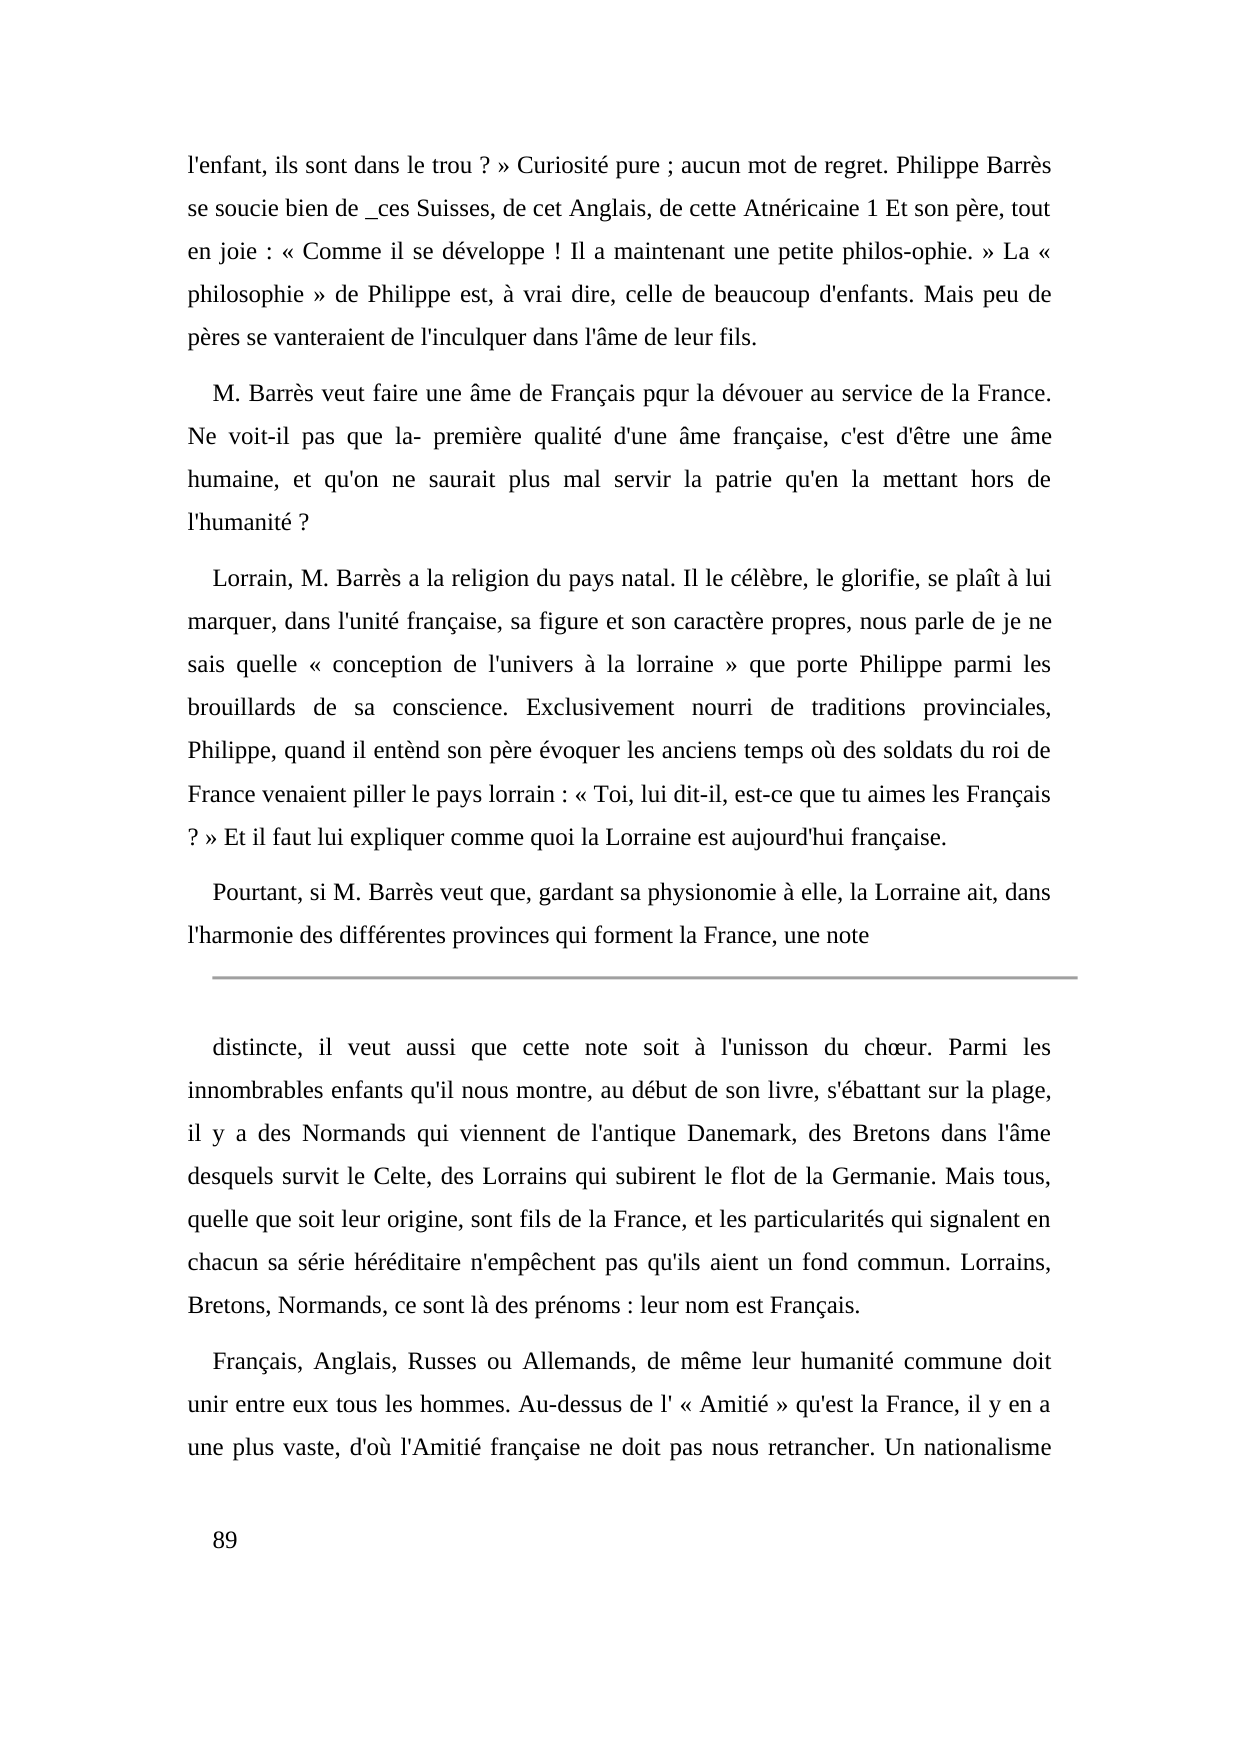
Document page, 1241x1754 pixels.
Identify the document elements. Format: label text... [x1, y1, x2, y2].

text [187, 150, 1053, 351]
text M. Barrès veut faire une âme de Français pqur la dévouer au service de la France. Ne voit-il pas que la- première qualité d'une âme française, c'est d'être une âme humaine, et qu'on ne saurait plus mal servir la patrie qu'en la mettant hors de l'humanité ? [187, 378, 1053, 536]
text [187, 1346, 1053, 1461]
text Pourtant, si M. Barrès veut que, gardant sa physionomie à elle, la Lorraine ait, dans l'harmonie des différentes provinces qui forment la France, une note [187, 877, 1053, 949]
text Lorrain, M. Barrès a la religion du pays natal. Il le célèbre, le glorifie, se plaît à lui marquer, dans l'unité française, sa figure et son caractère propres, nous parle de je ne sais quelle « conception de l'univers à la lorraine » que porte Philippe parmi les brouillards de sa conscience. Exclusivement nourri de traditions provinciales, Philippe, quand il entènd son père évoquer les anciens temps où des soldats du roi de France venaient piller le pays lorrain : « Toi, lui dit-il, est-ce que tu aimes les Français ? » Et il faut lui expliquer comme quoi la Lorraine est aujourd'hui française. [187, 563, 1053, 851]
text distincte, il veut aussi que cette note soit à l'unisson du chœur. Parmi les innombrables enfants qu'il nous montre, au début de son livre, s'ébattant sur la plage, il y a des Normands qui viennent de l'antique Danemark, des Bretons dans l'âme desquels survit le Celte, des Lorrains qui subirent le flot de la Germanie. Mais tous, quelle que soit leur origine, sont fils de la France, et les particularités qui signalent en chacun sa série héréditaire n'empêchent pas qu'ils aient un fond commun. Lorrains, Bretons, Normands, ce sont là des prénoms : leur nom est Français. [187, 1032, 1053, 1319]
